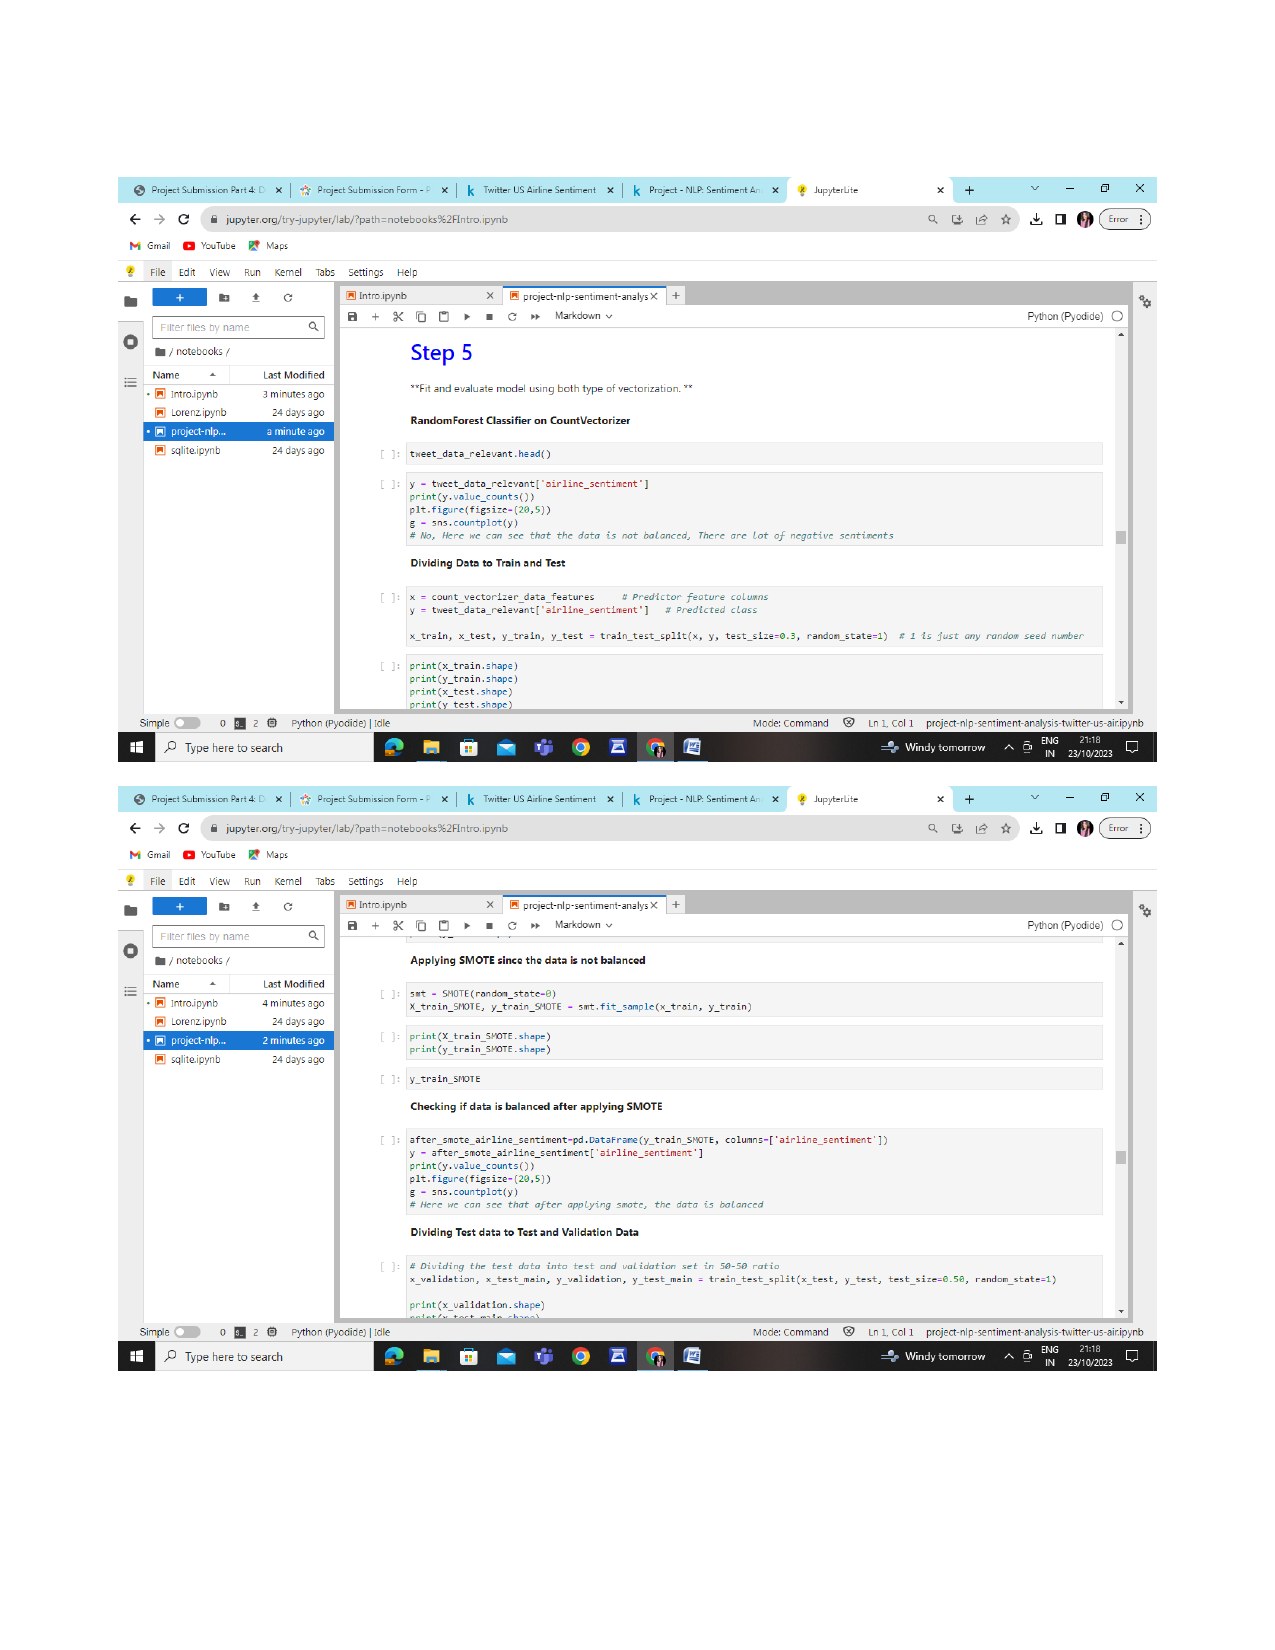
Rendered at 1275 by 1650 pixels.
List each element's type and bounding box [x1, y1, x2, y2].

picture [118, 177, 1157, 762]
picture [118, 786, 1157, 1371]
